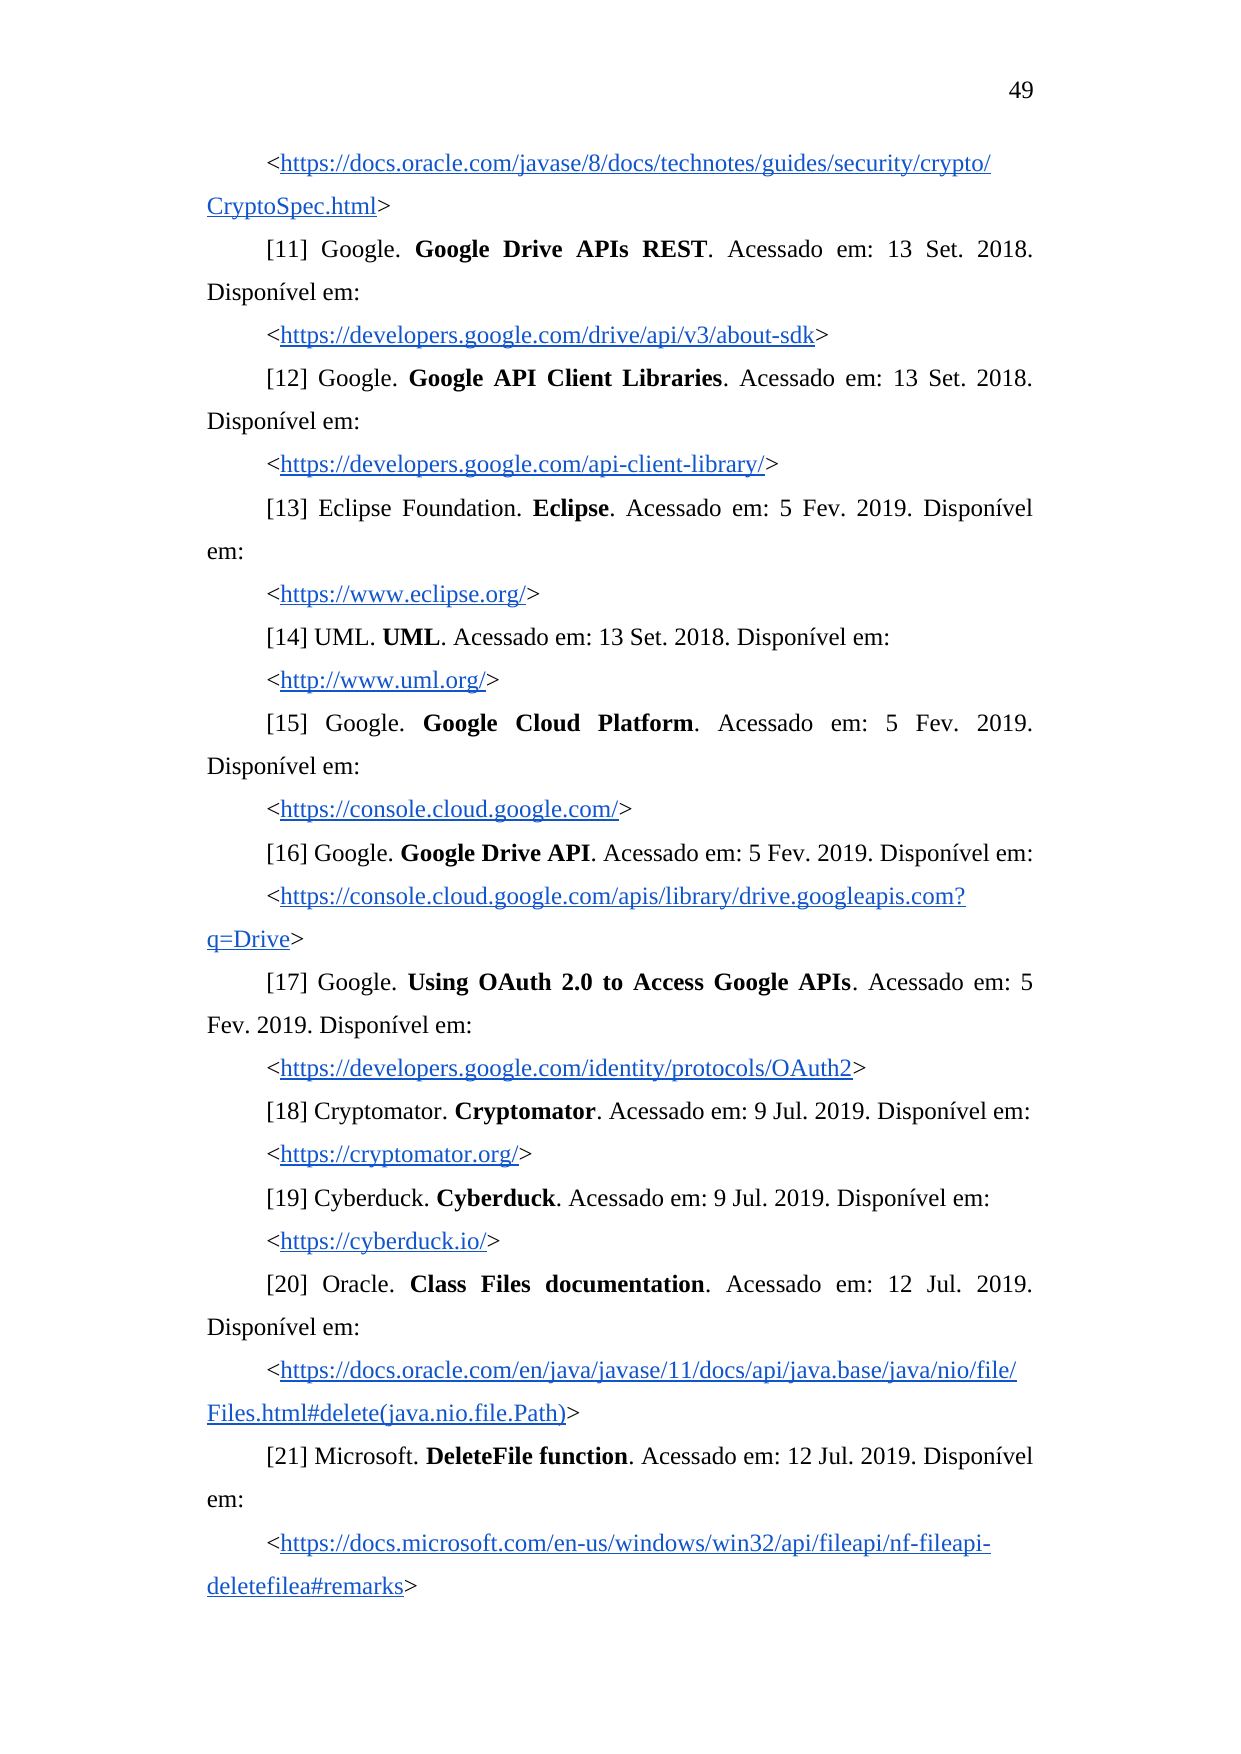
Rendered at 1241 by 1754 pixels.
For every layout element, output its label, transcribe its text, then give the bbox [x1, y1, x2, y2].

text <https://developers.google.com/api-client-library/> [207, 449, 1033, 478]
text <https://docs.oracle.com/javase/8/docs/technotes/guides/security/crypto/CryptoSpec.html> [207, 148, 1033, 219]
text [21] Microsoft. DeleteFile function. Acessado em: 12 Jul. 2019. Disponível em: [207, 1441, 1033, 1513]
text <https://docs.microsoft.com/en-us/windows/win32/api/fileapi/nf-fileapi-deletefilea#remarks> [207, 1528, 1033, 1599]
text [17] Google. Using OAuth 2.0 to Access Google APIs. Acessado em: 5 Fev. 2019. Disponível em: [207, 967, 1033, 1039]
text <https://developers.google.com/identity/protocols/OAuth2> [207, 1053, 1033, 1082]
text [15] Google. Google Cloud Platform. Acessado em: 5 Fev. 2019. Disponível em: [207, 708, 1033, 780]
text [18] Cryptomator. Cryptomator. Acessado em: 9 Jul. 2019. Disponível em: [207, 1096, 1033, 1125]
text [14] UML. UML. Acessado em: 13 Set. 2018. Disponível em: [207, 622, 1033, 651]
text <http://www.uml.org/> [207, 665, 1033, 694]
text [20] Oracle. Class Files documentation. Acessado em: 12 Jul. 2019. Disponível em: [207, 1269, 1033, 1341]
text [13] Eclipse Foundation. Eclipse. Acessado em: 5 Fev. 2019. Disponível em: [207, 493, 1033, 564]
text [12] Google. Google API Client Libraries. Acessado em: 13 Set. 2018. Disponível em: [207, 363, 1033, 435]
text <https://developers.google.com/drive/api/v3/about-sdk> [207, 320, 1033, 349]
text <https://docs.oracle.com/en/java/javase/11/docs/api/java.base/java/nio/file/Files.html#delete(java.nio.file.Path)> [207, 1355, 1033, 1427]
text <https://console.cloud.google.com/> [207, 794, 1033, 823]
text <https://www.eclipse.org/> [207, 579, 1033, 608]
text [19] Cyberduck. Cyberduck. Acessado em: 9 Jul. 2019. Disponível em: [207, 1183, 1033, 1211]
text [16] Google. Google Drive API. Acessado em: 5 Fev. 2019. Disponível em: [207, 838, 1033, 866]
text [11] Google. Google Drive APIs REST. Acessado em: 13 Set. 2018. Disponível em: [207, 234, 1033, 306]
text <https://cyberduck.io/> [207, 1226, 1033, 1254]
text <https://console.cloud.google.com/apis/library/drive.googleapis.com?q=Drive> [207, 881, 1033, 953]
text <https://cryptomator.org/> [207, 1139, 1033, 1168]
